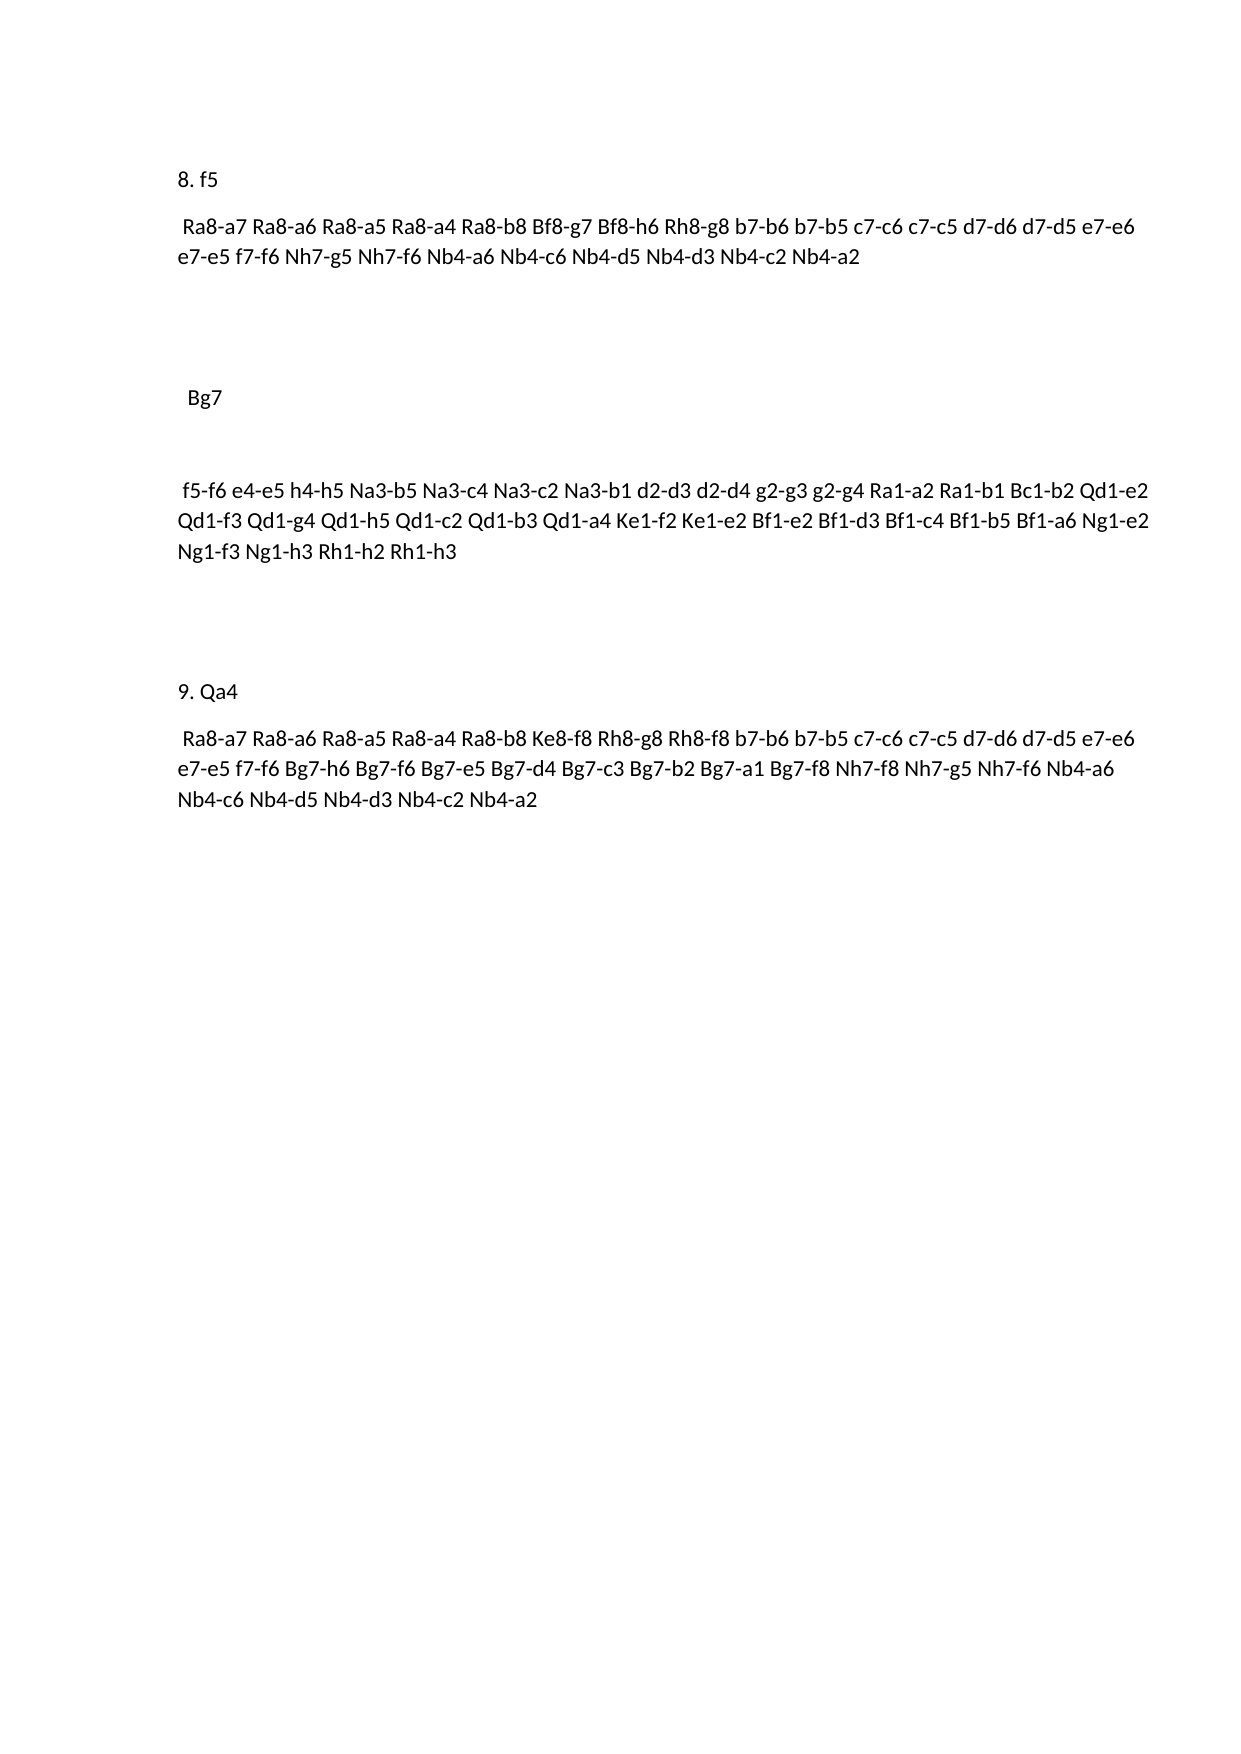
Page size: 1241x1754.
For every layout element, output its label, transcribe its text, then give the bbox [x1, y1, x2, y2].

text Bg7 [177, 383, 1152, 411]
text 8. f5 [177, 165, 1152, 193]
text f5-f6 e4-e5 h4-h5 Na3-b5 Na3-c4 Na3-c2 Na3-b1 d2-d3 d2-d4 g2-g3 g2-g4 Ra1-a2 Ra1-b1 Bc1-b2 Qd1-e2 Qd1-f3 Qd1-g4 Qd1-h5 Qd1-c2 Qd1-b3 Qd1-a4 Ke1-f2 Ke1-e2 Bf1-e2 Bf1-d3 Bf1-c4 Bf1-b5 Bf1-a6 Ng1-e2 Ng1-f3 Ng1-h3 Rh1-h2 Rh1-h3 [177, 476, 1152, 565]
text Ra8-a7 Ra8-a6 Ra8-a5 Ra8-a4 Ra8-b8 Bf8-g7 Bf8-h6 Rh8-g8 b7-b6 b7-b5 c7-c6 c7-c5 d7-d6 d7-d5 e7-e6 e7-e5 f7-f6 Nh7-g5 Nh7-f6 Nb4-a6 Nb4-c6 Nb4-d5 Nb4-d3 Nb4-c2 Nb4-a2 [177, 212, 1152, 270]
text Ra8-a7 Ra8-a6 Ra8-a5 Ra8-a4 Ra8-b8 Ke8-f8 Rh8-g8 Rh8-f8 b7-b6 b7-b5 c7-c6 c7-c5 d7-d6 d7-d5 e7-e6 e7-e5 f7-f6 Bg7-h6 Bg7-f6 Bg7-e5 Bg7-d4 Bg7-c3 Bg7-b2 Bg7-a1 Bg7-f8 Nh7-f8 Nh7-g5 Nh7-f6 Nb4-a6 Nb4-c6 Nb4-d5 Nb4-d3 Nb4-c2 Nb4-a2 [177, 724, 1152, 813]
text 9. Qa4 [177, 677, 1152, 706]
